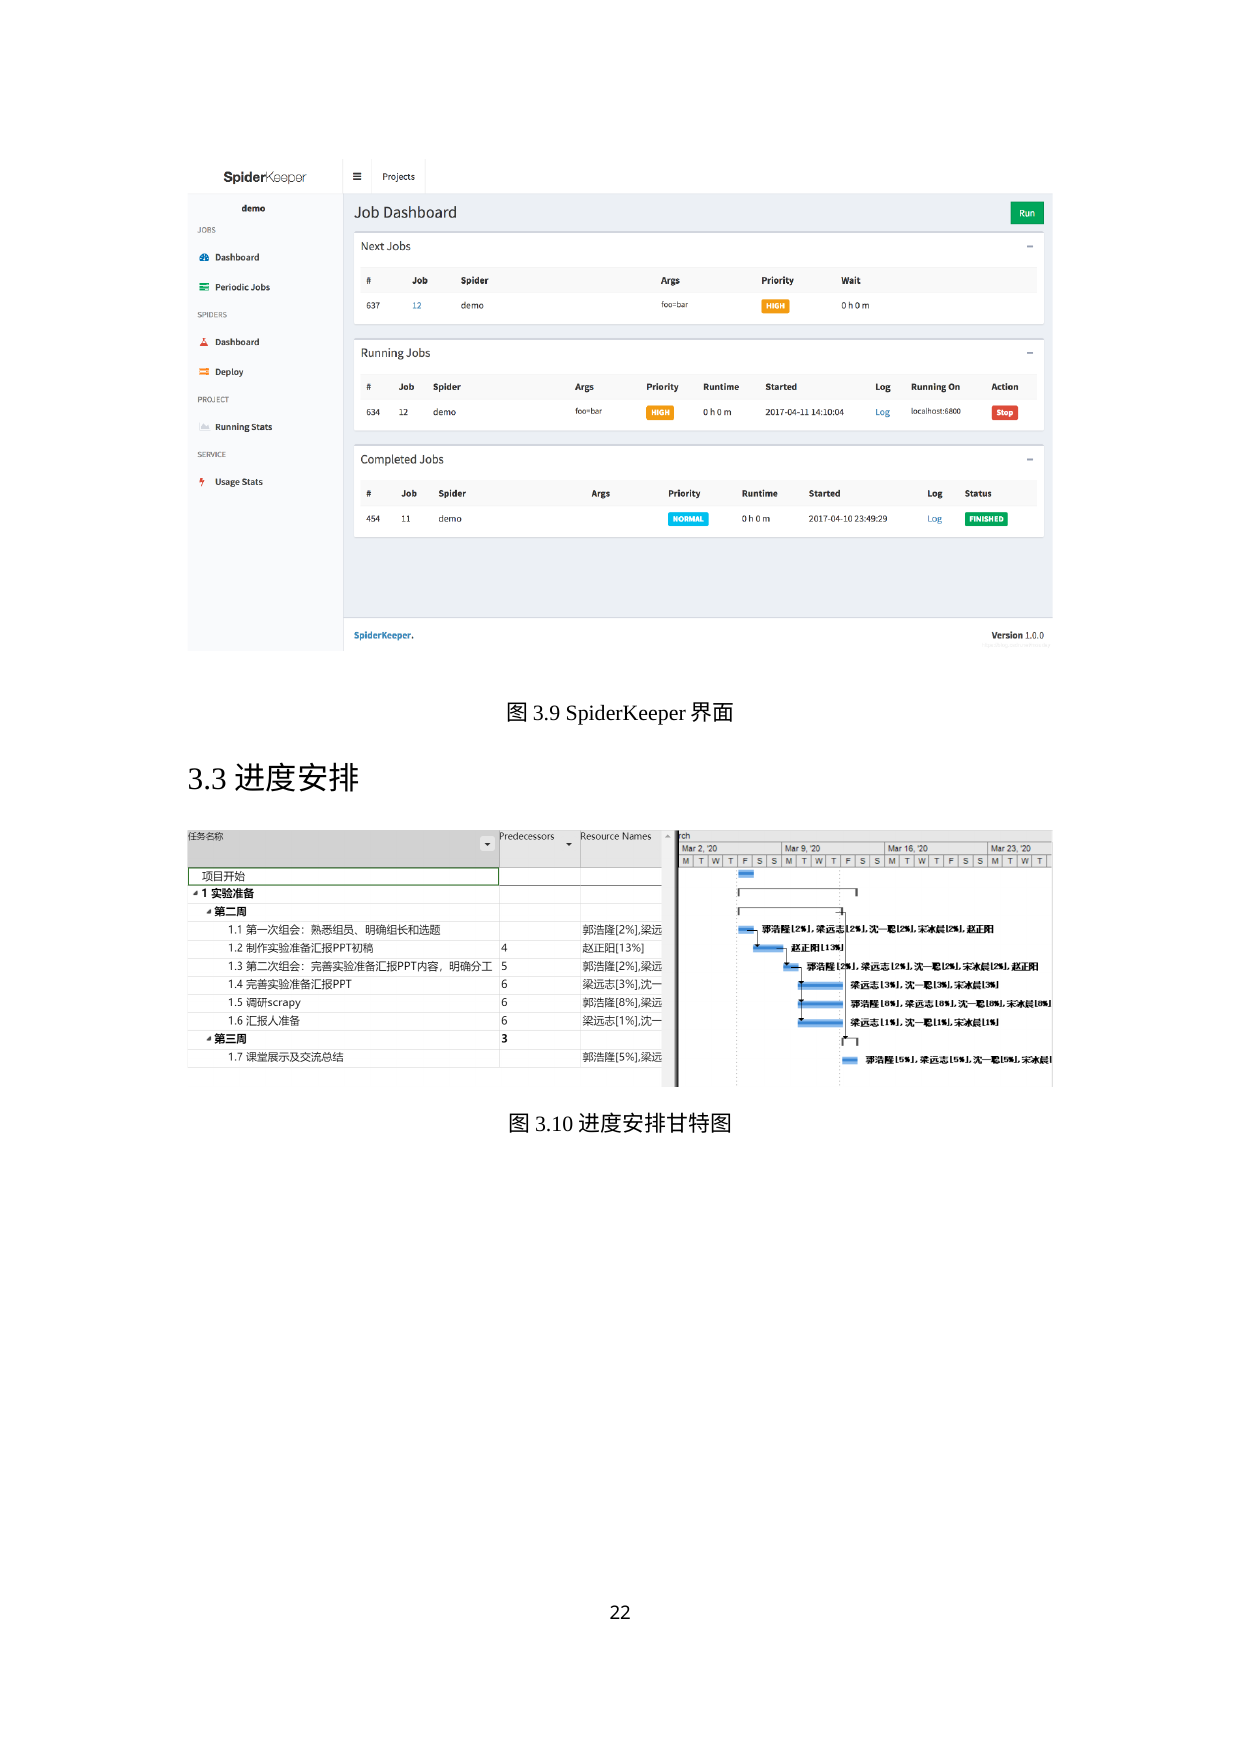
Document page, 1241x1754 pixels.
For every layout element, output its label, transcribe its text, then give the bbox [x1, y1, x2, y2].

picture [187, 830, 1053, 1087]
text 图3.9 SpiderKeeper界面 [187, 695, 1053, 727]
text 3.3 进度安排 [187, 743, 1053, 808]
picture [187, 159, 1053, 651]
text 图3.10 进度安排甘特图 [187, 1106, 1053, 1138]
